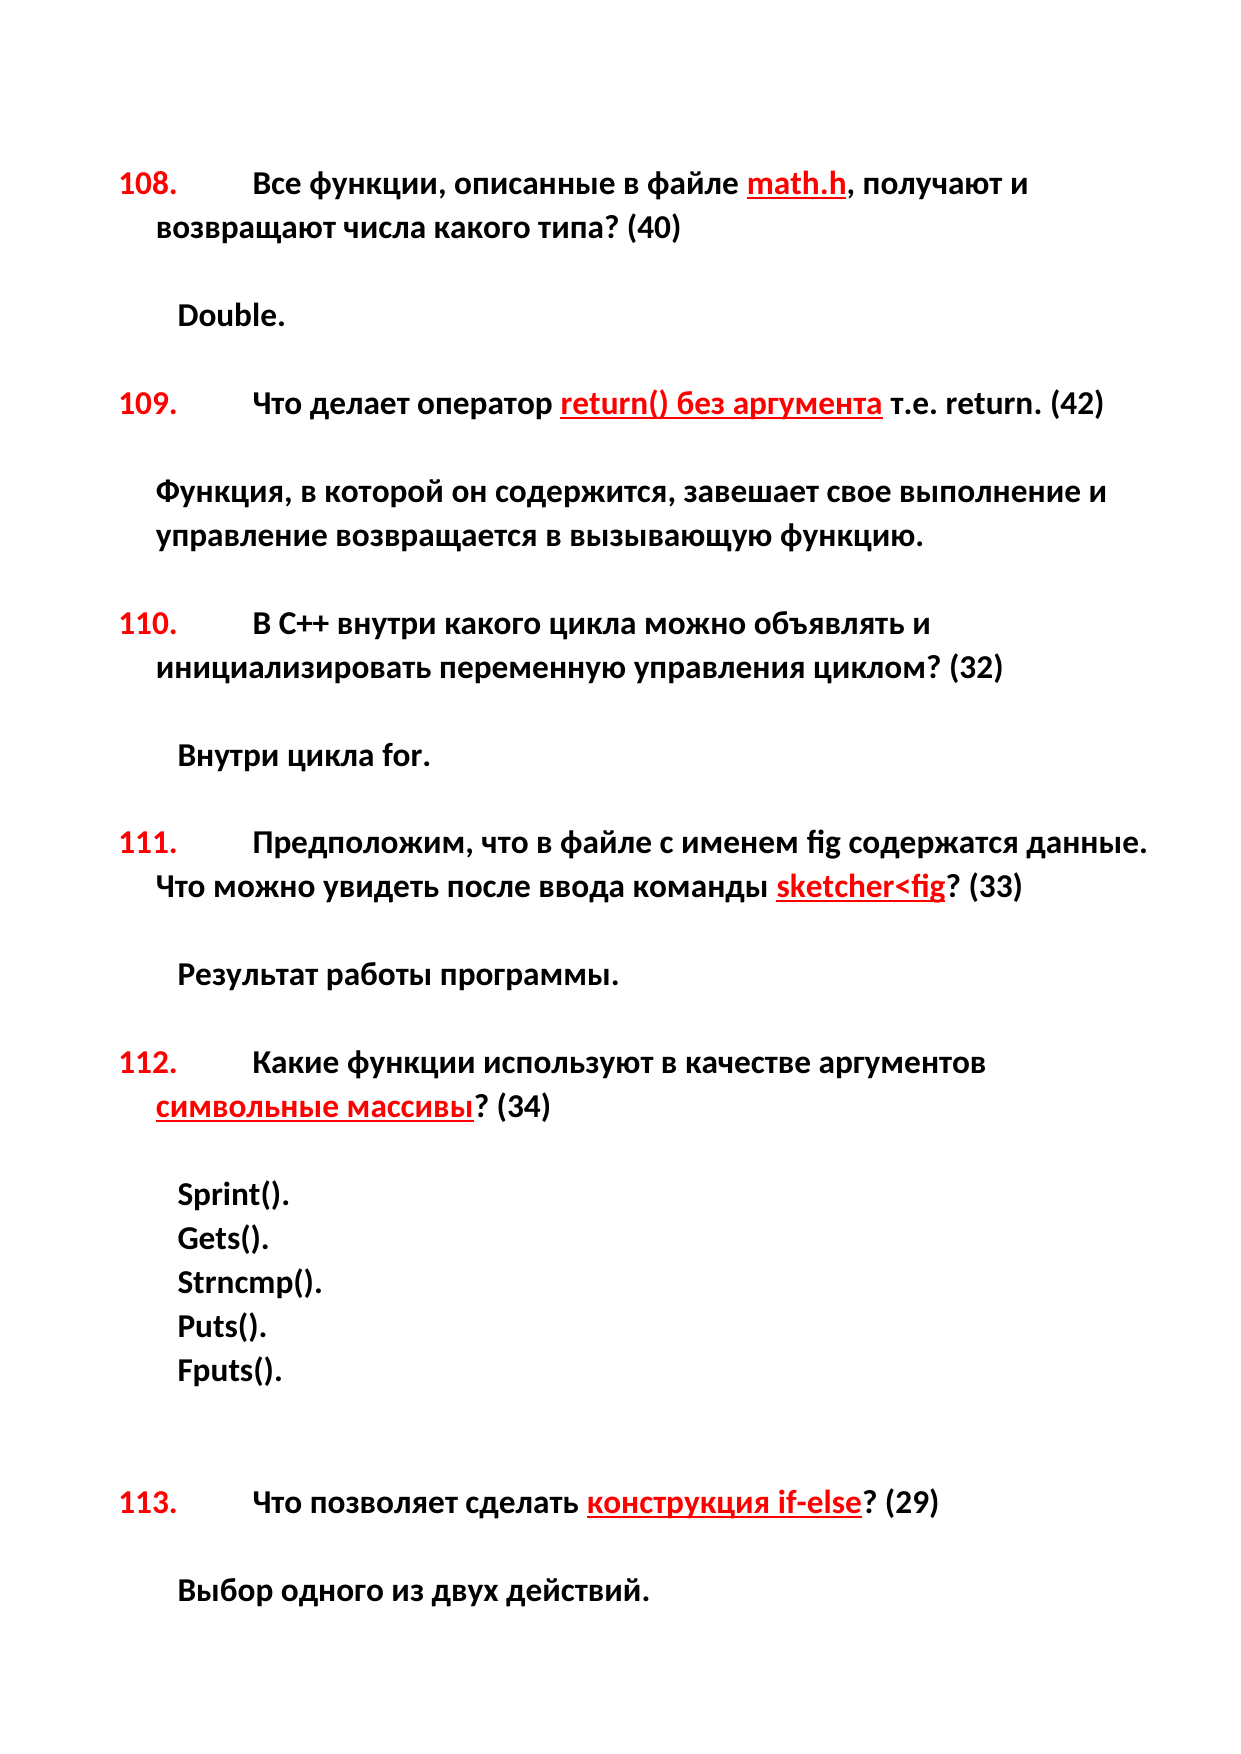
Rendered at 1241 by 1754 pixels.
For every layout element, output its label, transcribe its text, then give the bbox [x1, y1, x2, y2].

text Sprint(). [177, 1173, 1152, 1214]
text Внутри цикла for. [177, 733, 1152, 774]
text Выбор одного из двух действий. [177, 1569, 1152, 1609]
text Strncmp(). [177, 1261, 1152, 1302]
list Что делает оператор return() без аргумента т.е. return. (42) [118, 382, 1152, 423]
text Double. [177, 294, 1152, 335]
list Функция, в которой он содержится, завешает свое выполнение и управление возвращается в вызывающую функцию. [156, 470, 1152, 554]
list Что позволяет сделать конструкция if-else? (29) [118, 1481, 1152, 1522]
text Puts(). [177, 1305, 1152, 1346]
text Результат работы программы. [177, 953, 1152, 994]
text Gets(). [177, 1217, 1152, 1258]
list В C++ внутри какого цикла можно объявлять и инициализировать переменную управления циклом? (32) [118, 602, 1152, 686]
list Какие функции используют в качестве аргументов символьные массивы? (34) [118, 1041, 1152, 1126]
text Fputs(). [177, 1349, 1152, 1390]
list Все функции, описанные в файле math.h, получают и возвращают числа какого типа? (40) [118, 162, 1152, 247]
list Предположим, что в файле с именем fig содержатся данные. Что можно увидеть после ввода команды sketcher<fig? (33) [118, 821, 1152, 906]
